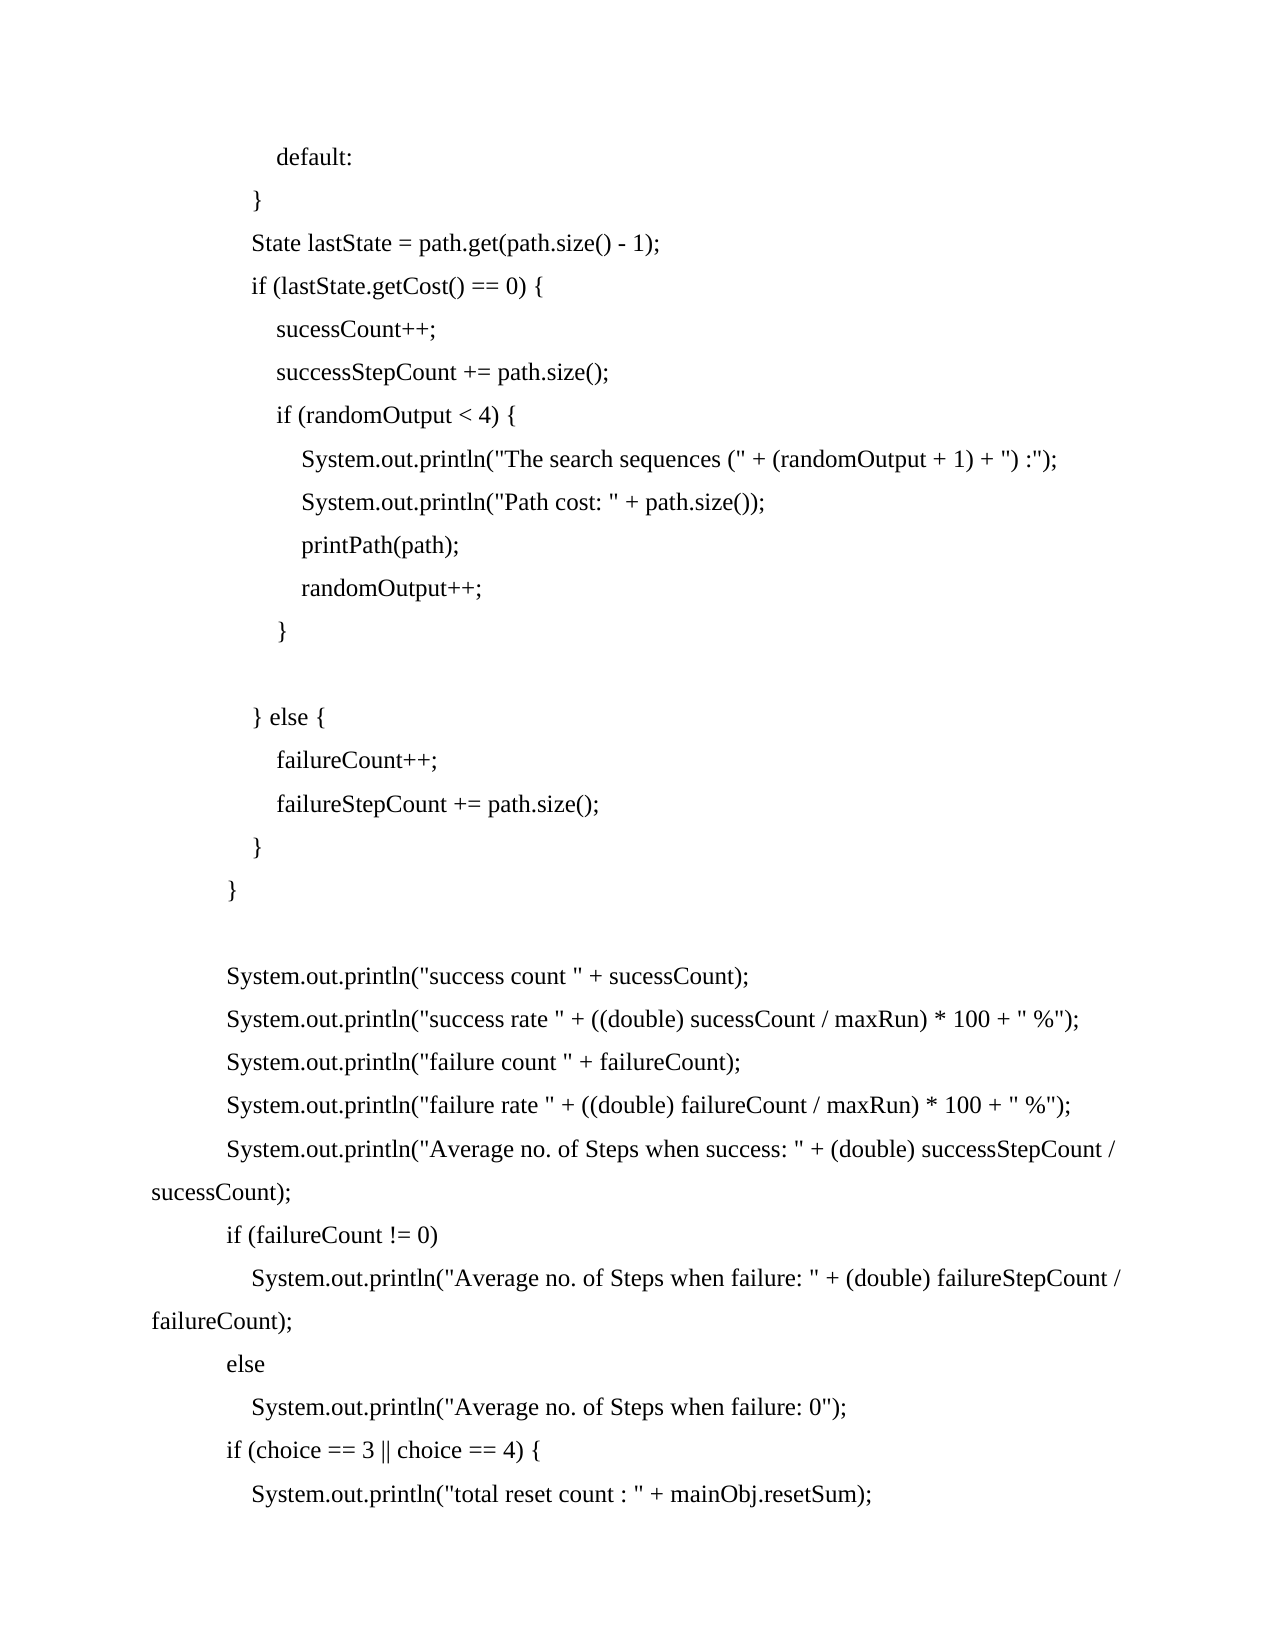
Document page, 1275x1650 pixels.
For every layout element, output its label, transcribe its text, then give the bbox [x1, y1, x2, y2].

text } else { [151, 702, 1167, 731]
text } [151, 832, 1167, 861]
text printPath(path); [151, 530, 1167, 559]
text successStepCount += path.size(); [151, 357, 1167, 386]
text System.out.println("Average no. of Steps when success: " + (double) successStepCount / sucessCount); [151, 1134, 1167, 1206]
text if (lastState.getCost() == 0) { [151, 271, 1167, 300]
text System.out.println("failure count " + failureCount); [151, 1047, 1167, 1076]
text System.out.println("Path cost: " + path.size()); [151, 487, 1167, 516]
text } [151, 875, 1167, 904]
text System.out.println("failure rate " + ((double) failureCount / maxRun) * 100 + " %"); [151, 1091, 1167, 1119]
text if (choice == 3 || choice == 4) { [151, 1436, 1167, 1464]
text System.out.println("Average no. of Steps when failure: 0"); [151, 1392, 1167, 1421]
text else [151, 1349, 1167, 1378]
text } [151, 185, 1167, 214]
text System.out.println("Average no. of Steps when failure: " + (double) failureStepCount / failureCount); [151, 1263, 1167, 1335]
text sucessCount++; [151, 314, 1167, 343]
text if (randomOutput < 4) { [151, 401, 1167, 429]
text System.out.println("success count " + sucessCount); [151, 961, 1167, 990]
text State lastState = path.get(path.size() - 1); [151, 228, 1167, 257]
text if (failureCount != 0) [151, 1220, 1167, 1249]
text System.out.println("total reset count : " + mainObj.resetSum); [151, 1479, 1167, 1507]
text System.out.println("success rate " + ((double) sucessCount / maxRun) * 100 + " %"); [151, 1004, 1167, 1033]
text randomOutput++; [151, 573, 1167, 602]
text failureStepCount += path.size(); [151, 789, 1167, 817]
text failureCount++; [151, 746, 1167, 774]
text default: [151, 142, 1167, 171]
text System.out.println("The search sequences (" + (randomOutput + 1) + ") :"); [151, 444, 1167, 472]
text } [151, 616, 1167, 645]
